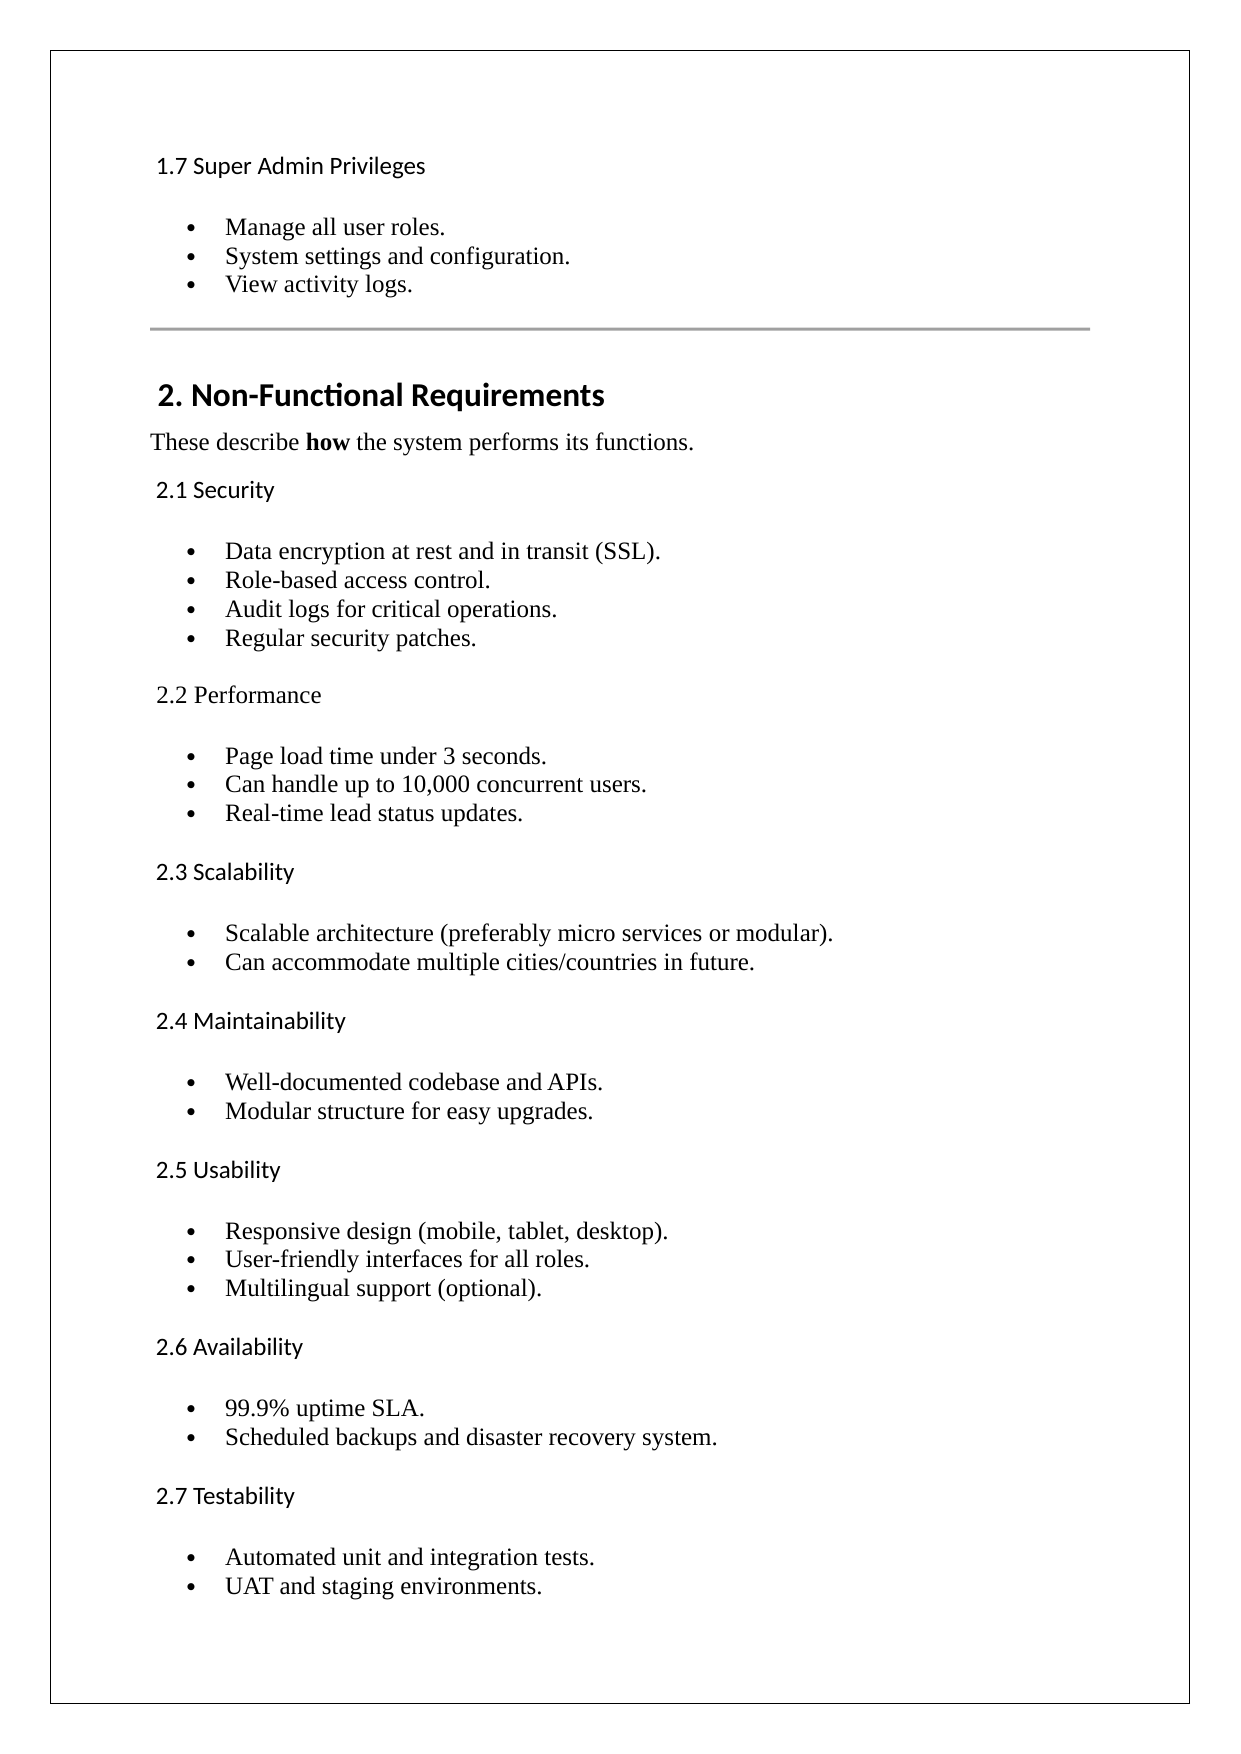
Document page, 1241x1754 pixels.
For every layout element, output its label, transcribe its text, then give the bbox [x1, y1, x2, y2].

subtitle 2.4 Maintainability [150, 1005, 1090, 1036]
list Can handle up to 10,000 concurrent users. [187, 769, 1090, 798]
list Audit logs for critical operations. [187, 594, 1090, 623]
list Regular security patches. [187, 623, 1090, 651]
text These describe how the system performs its functions. [150, 427, 1090, 455]
list Page load time under 3 seconds. [187, 741, 1090, 769]
list Data encryption at rest and in transit (SSL). [187, 536, 1090, 565]
subtitle 2.6 Availability [150, 1331, 1090, 1362]
list UAT and staging environments. [187, 1571, 1090, 1599]
list 99.9% uptime SLA. [187, 1393, 1090, 1422]
subtitle 2. Non-Functional Requirements [150, 374, 1090, 415]
list Modular structure for easy upgrades. [187, 1096, 1090, 1124]
subtitle 2.3 Scalability [150, 856, 1090, 887]
list System settings and configuration. [187, 241, 1090, 269]
subtitle 1.7 Super Admin Privileges [150, 150, 1090, 181]
list Multilingual support (optional). [187, 1273, 1090, 1302]
list Scalable architecture (preferably micro services or modular). [187, 918, 1090, 947]
list Scheduled backups and disaster recovery system. [187, 1422, 1090, 1451]
list Well-documented codebase and APIs. [187, 1067, 1090, 1096]
list User-friendly interfaces for all roles. [187, 1244, 1090, 1273]
list Automated unit and integration tests. [187, 1542, 1090, 1571]
list View activity logs. [187, 269, 1090, 298]
list Responsive design (mobile, tablet, desktop). [187, 1216, 1090, 1244]
list Real-time lead status updates. [187, 798, 1090, 827]
list Role-based access control. [187, 565, 1090, 594]
list Can accommodate multiple cities/countries in future. [187, 947, 1090, 976]
subtitle 2.7 Testability [150, 1480, 1090, 1511]
subtitle 2.1 Security [150, 474, 1090, 505]
subtitle 2.5 Usability [150, 1154, 1090, 1184]
list Manage all user roles. [187, 212, 1090, 241]
subtitle 2.2 Performance [150, 681, 1090, 709]
